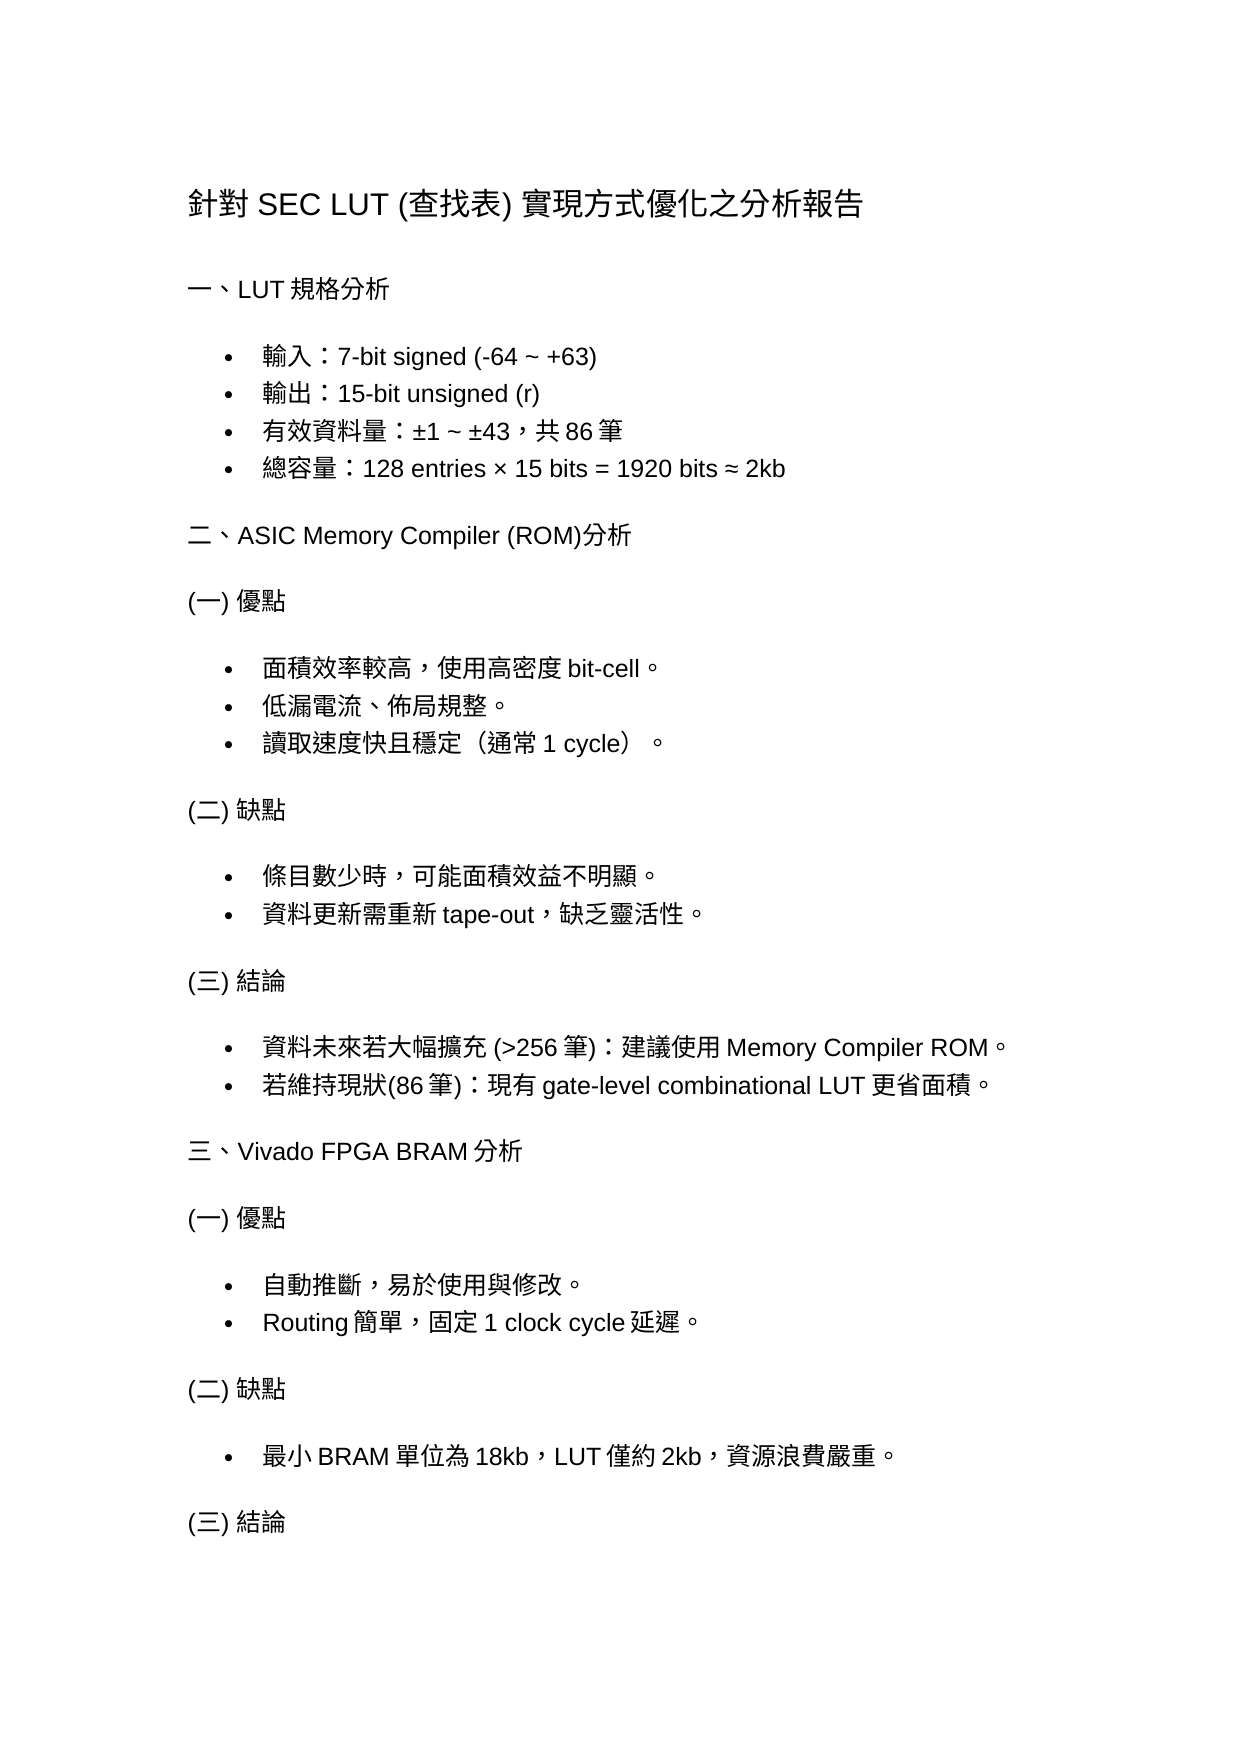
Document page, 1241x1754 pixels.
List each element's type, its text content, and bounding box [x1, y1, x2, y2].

text 三、Vivado FPGA BRAM分析 [187, 1131, 1053, 1169]
list 條目數少時，可能面積效益不明顯。 [225, 856, 1053, 894]
text 二、ASIC Memory Compiler (ROM)分析 [187, 514, 1053, 552]
list 自動推斷，易於使用與修改。 [225, 1264, 1053, 1302]
list 低漏電流、佈局規整。 [225, 685, 1053, 723]
text (一) 優點 [187, 1198, 1053, 1235]
text 一、LUT規格分析 [187, 269, 1053, 306]
list 資料更新需重新tape-out，缺乏靈活性。 [225, 894, 1053, 931]
list 讀取速度快且穩定（通常1 cycle）。 [225, 723, 1053, 760]
text (三) 結論 [187, 960, 1053, 998]
text 針對 SEC LUT (查找表) 實現方式優化之分析報告 [187, 164, 1053, 239]
list 總容量：128 entries × 15 bits = 1920 bits ≈ 2kb [225, 448, 1053, 485]
list Routing簡單，固定1 clock cycle延遲。 [225, 1302, 1053, 1339]
list 輸入：7-bit signed (-64 ~ +63) [225, 335, 1053, 373]
list 資料未來若大幅擴充 (>256筆)：建議使用Memory Compiler ROM。 [225, 1027, 1053, 1064]
list 面積效率較高，使用高密度bit-cell。 [225, 648, 1053, 685]
text (二) 缺點 [187, 1369, 1053, 1406]
list 最小BRAM單位為18kb，LUT僅約2kb，資源浪費嚴重。 [225, 1435, 1053, 1473]
text (一) 優點 [187, 581, 1053, 619]
text (三) 結論 [187, 1502, 1053, 1539]
list 輸出：15-bit unsigned (r) [225, 373, 1053, 410]
text (二) 缺點 [187, 789, 1053, 827]
list 若維持現狀(86筆)：現有gate-level combinational LUT更省面積。 [225, 1064, 1053, 1102]
list 有效資料量：±1 ~ ±43，共86筆 [225, 410, 1053, 448]
